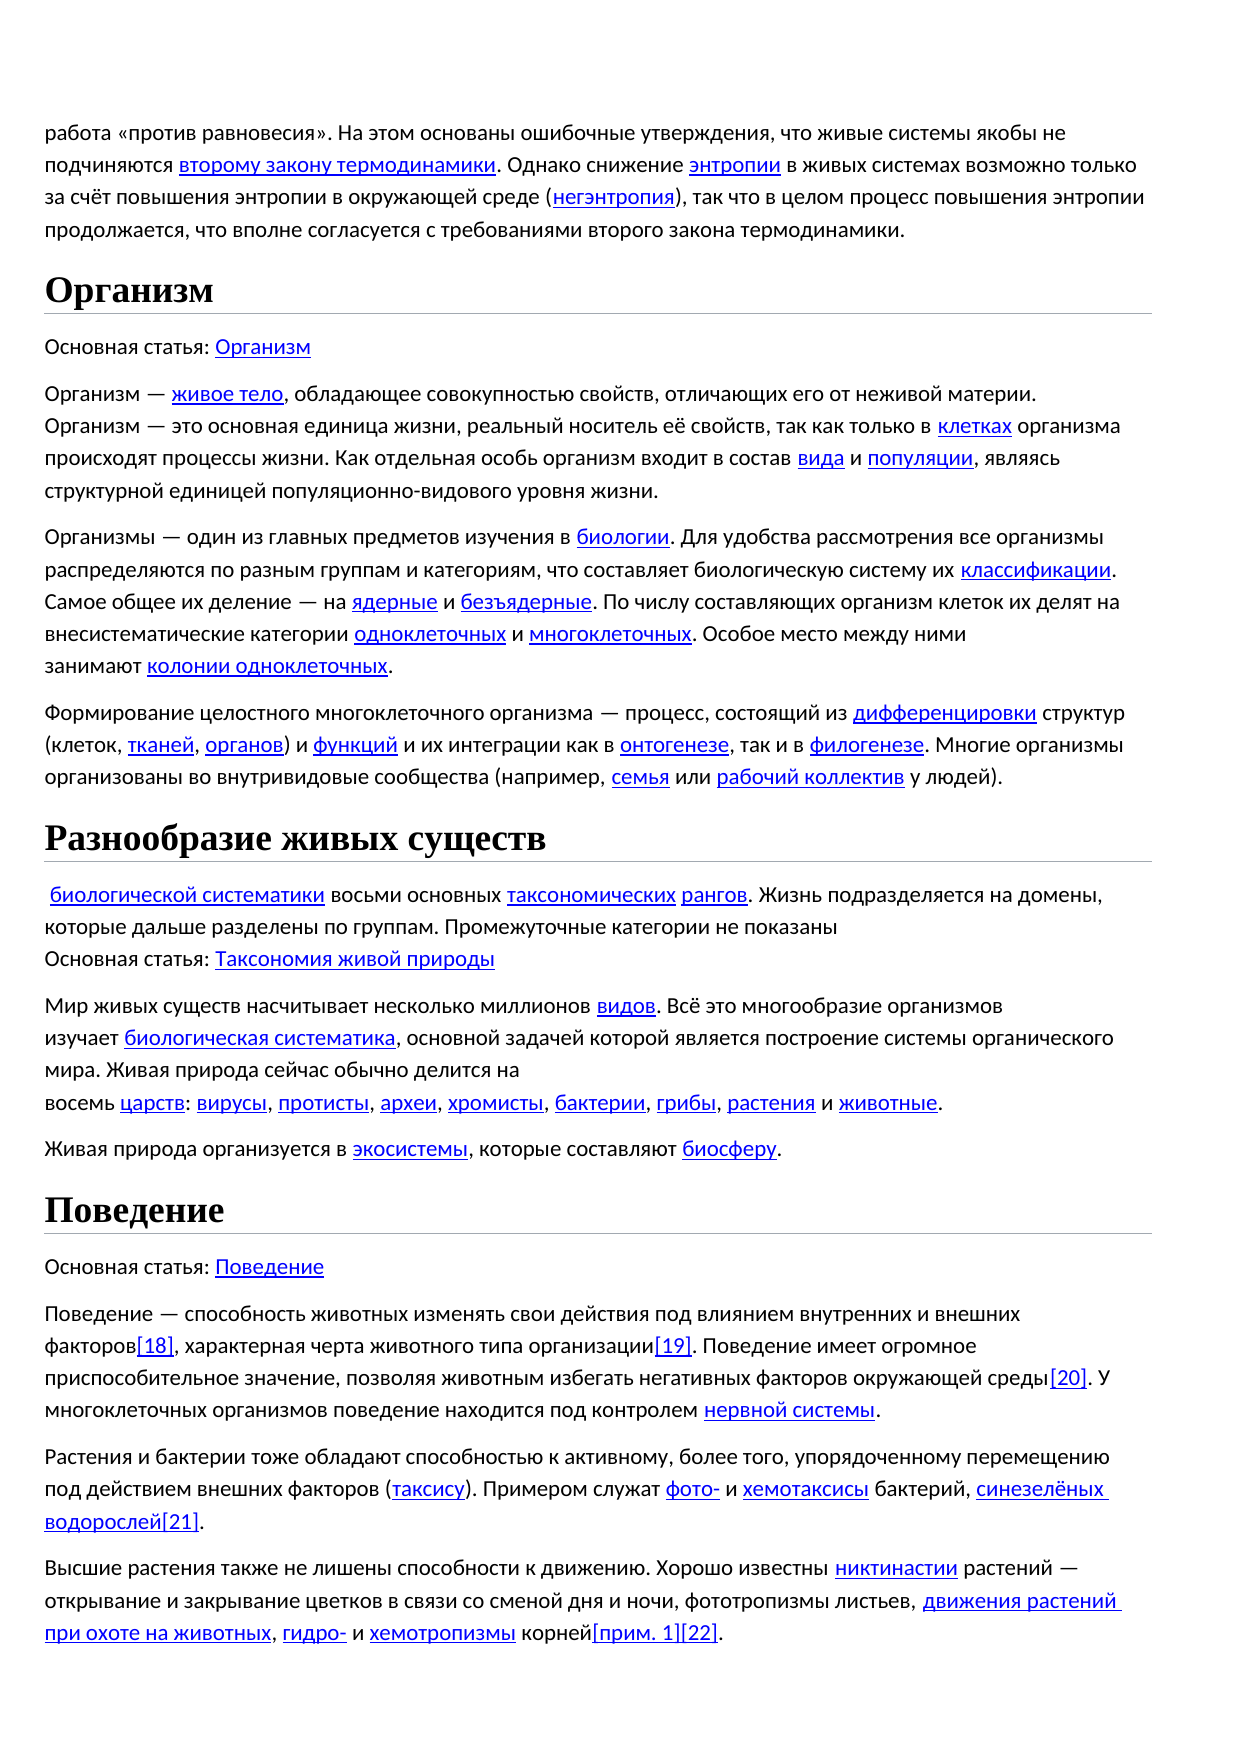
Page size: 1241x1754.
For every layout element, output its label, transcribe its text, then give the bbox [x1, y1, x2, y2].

text Растения и бактерии тоже обладают способностью к активному, более того, упорядоченному перемещению под действием внешних факторов (таксису). Примером служат фото- и хемотаксисы бактерий, синезелёных водорослей[21]. [44, 1442, 1152, 1535]
subtitle Организм [44, 268, 1152, 313]
text Организм — живое тело, обладающее совокупностью свойств, отличающих его от неживой материи. Организм — это основная единица жизни, реальный носитель её свойств, так как только в клетках организма происходят процессы жизни. Как отдельная особь организм входит в состав вида и популяции, являясь структурной единицей популяционно-видового уровня жизни. [44, 379, 1152, 504]
subtitle Разнообразие живых существ [44, 815, 1152, 861]
text Формирование целостного многоклеточного организма — процесс, состоящий из дифференцировки структур (клеток, тканей, органов) и функций и их интеграции как в онтогенезе, так и в филогенезе. Многие организмы организованы во внутривидовые сообщества (например, семья или рабочий коллектив у людей). [44, 698, 1152, 790]
subtitle Поведение [44, 1188, 1152, 1233]
text Мир живых существ насчитывает несколько миллионов видов. Всё это многообразие организмов изучает биологическая систематика, основной задачей которой является построение системы органического мира. Живая природа сейчас обычно делится на восемь царств: вирусы, протисты, археи, хромисты, бактерии, грибы, растения и животные. [44, 991, 1152, 1116]
text Организмы — один из главных предметов изучения в биологии. Для удобства рассмотрения все организмы распределяются по разным группам и категориям, что составляет биологическую систему их классификации. Самое общее их деление — на ядерные и безъядерные. По числу составляющих организм клеток их делят на внесистематические категории одноклеточных и многоклеточных. Особое место между ними занимают колонии одноклеточных. [44, 522, 1152, 679]
text биологической систематики восьми основных таксономических рангов. Жизнь подразделяется на домены, которые дальше разделены по группам. Промежуточные категории не показаны [44, 880, 1152, 940]
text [44, 118, 1152, 243]
text Основная статья: Поведение [44, 1252, 1152, 1280]
text Поведение — способность животных изменять свои действия под влиянием внутренних и внешних факторов[18], характерная черта животного типа организации[19]. Поведение имеет огромное приспособительное значение, позволяя животным избегать негативных факторов окружающей среды[20]. У многоклеточных организмов поведение находится под контролем нервной системы. [44, 1299, 1152, 1424]
text Основная статья: Организм [44, 332, 1152, 360]
text Основная статья: Таксономия живой природы [44, 944, 1152, 972]
text Высшие растения также не лишены способности к движению. Хорошо известны никтинастии растений — открывание и закрывание цветков в связи со сменой дня и ночи, фототропизмы листьев, движения растений при охоте на животных, гидро- и хемотропизмы корней[прим. 1][22]. [44, 1553, 1152, 1646]
text Живая природа организуется в экосистемы, которые составляют биосферу. [44, 1134, 1152, 1163]
